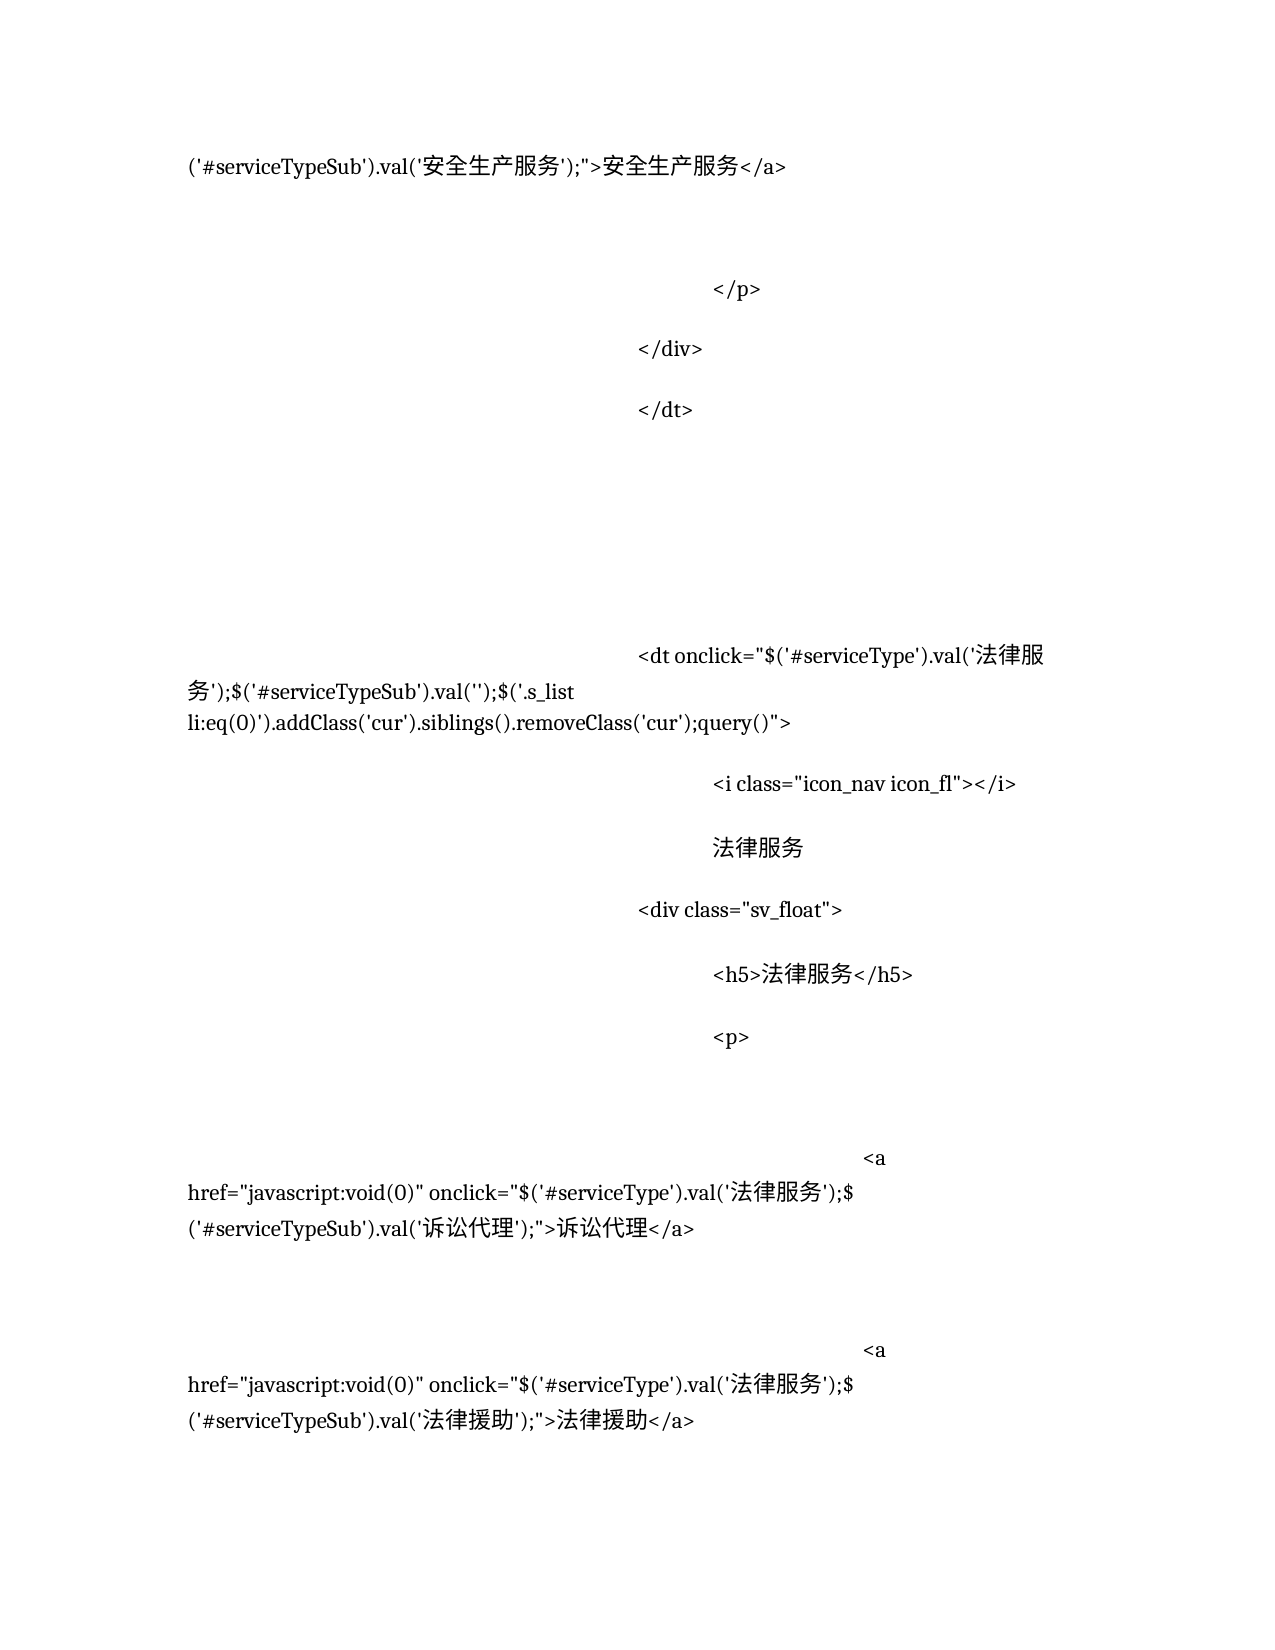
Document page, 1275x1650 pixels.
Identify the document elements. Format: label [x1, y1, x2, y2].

text [187, 150, 1087, 1496]
